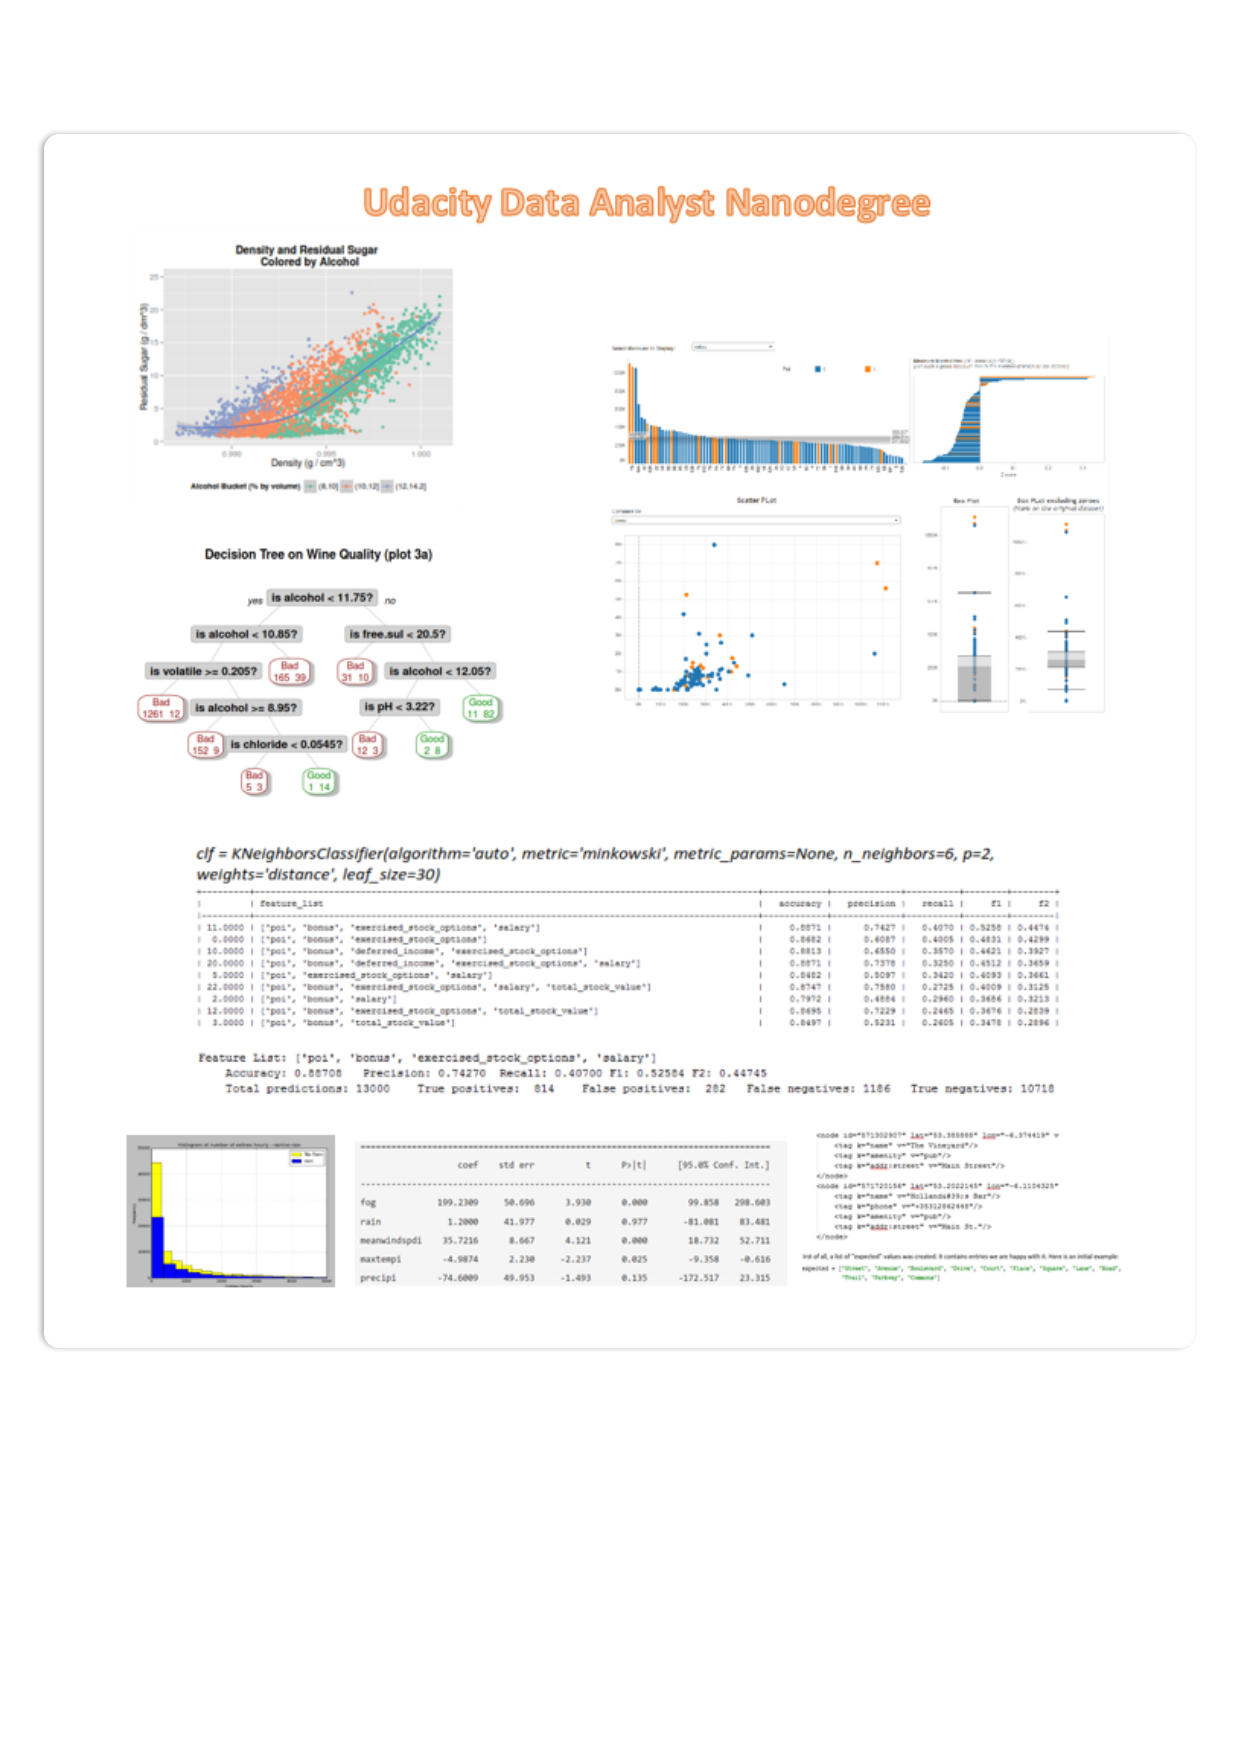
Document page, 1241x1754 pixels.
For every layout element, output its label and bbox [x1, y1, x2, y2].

picture [75, 166, 1164, 1317]
